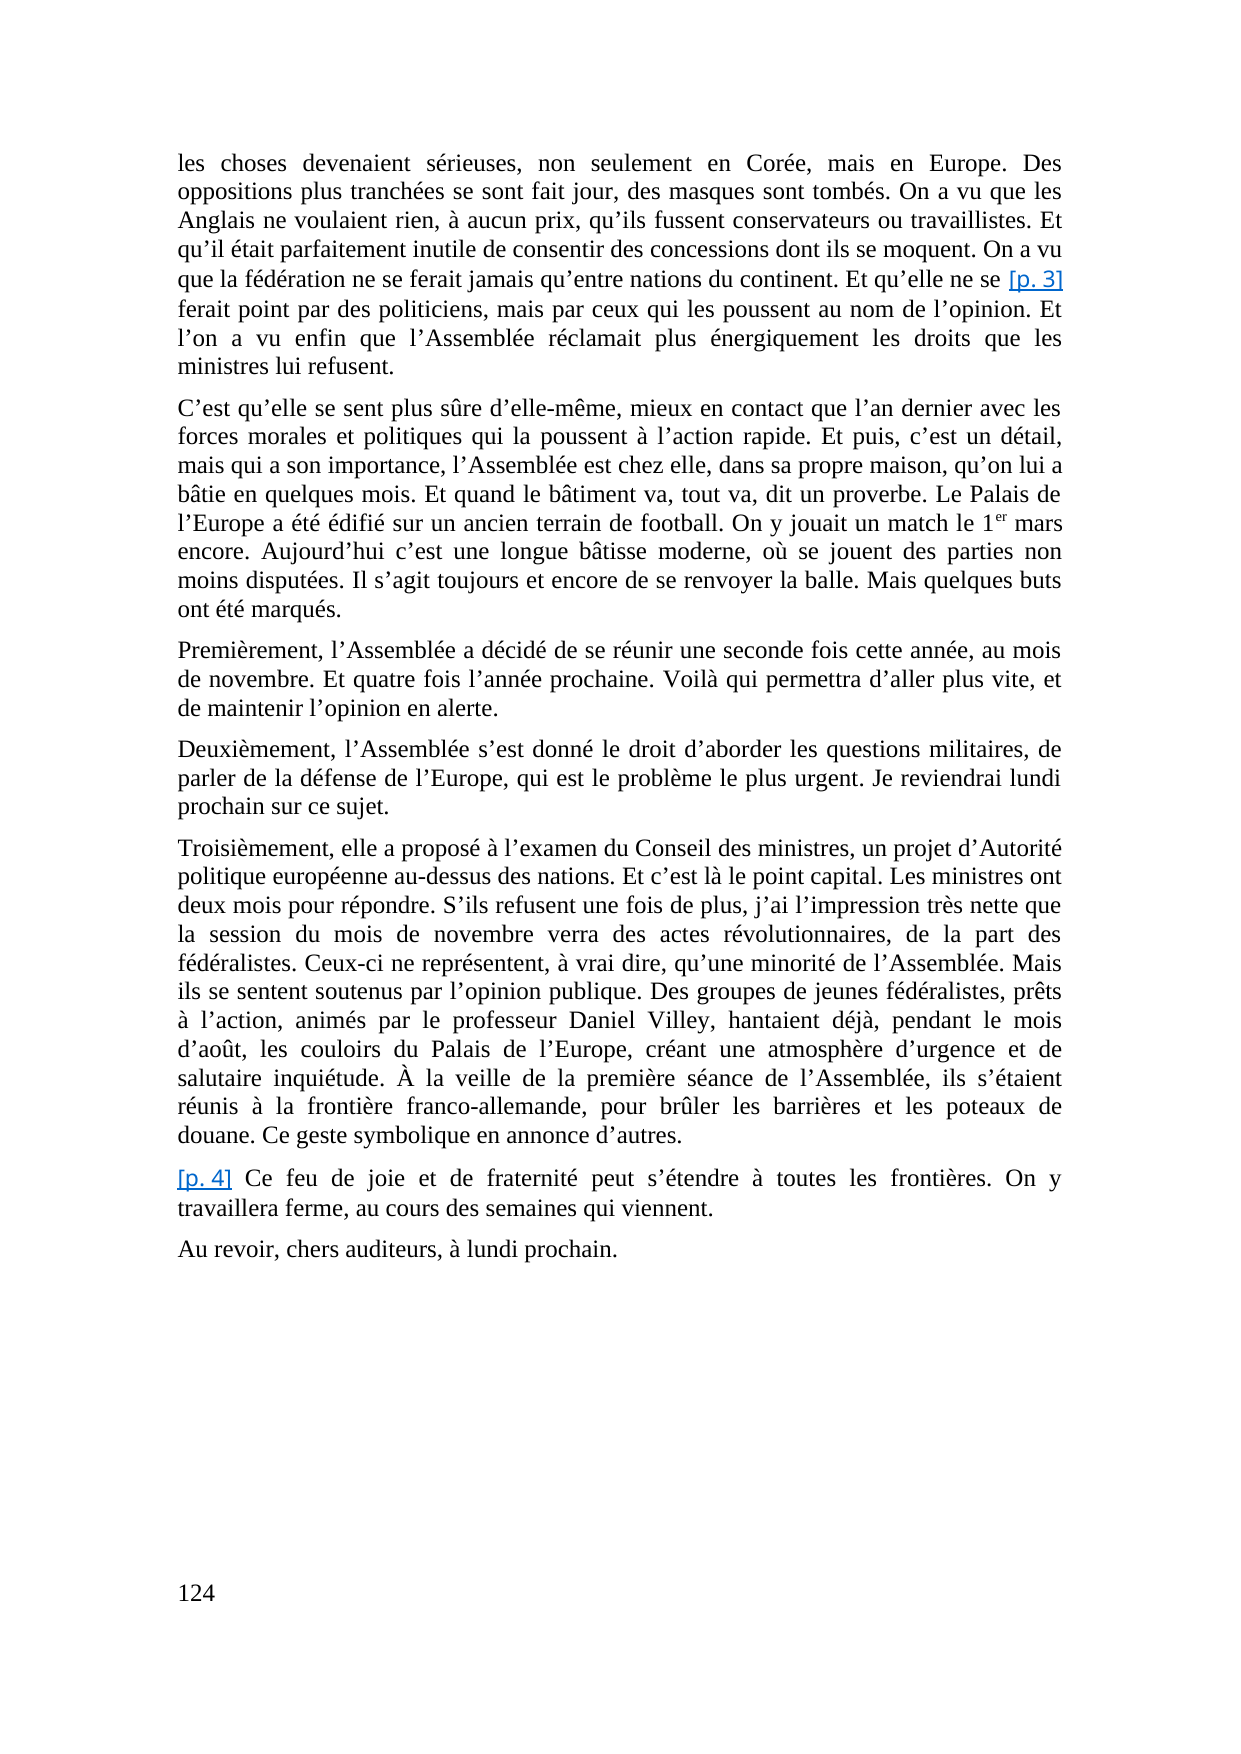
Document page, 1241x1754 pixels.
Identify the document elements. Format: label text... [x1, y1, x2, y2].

text Au revoir, chers auditeurs, à lundi prochain. [177, 1234, 1063, 1263]
text [p. 4] Ce feu de joie et de fraternité peut s’étendre à toutes les frontières. On y travaillera ferme, au cours des semaines qui viennent. [177, 1161, 1063, 1221]
text Troisièmement, elle a proposé à l’examen du Conseil des ministres, un projet d’Autorité politique européenne au-dessus des nations. Et c’est là le point capital. Les ministres ont deux mois pour répondre. S’ils refusent une fois de plus, j’ai l’impression très nette que la session du mois de novembre verra des actes révolutionnaires, de la part des fédéralistes. Ceux-ci ne représentent, à vrai dire, qu’une minorité de l’Assemblée. Mais ils se sentent soutenus par l’opinion publique. Des groupes de jeunes fédéralistes, prêts à l’action, animés par le professeur Daniel Villey, hantaient déjà, pendant le mois d’août, les couloirs du Palais de l’Europe, créant une atmosphère d’urgence et de salutaire inquiétude. À la veille de la première séance de l’Assemblée, ils s’étaient réunis à la frontière franco-allemande, pour brûler les barrières et les poteaux de douane. Ce geste symbolique en annonce d’autres. [177, 833, 1063, 1149]
text Deuxièmement, l’Assemblée s’est donné le droit d’aborder les questions militaires, de parler de la défense de l’Europe, qui est le problème le plus urgent. Je reviendrai lundi prochain sur ce sujet. [177, 734, 1063, 820]
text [177, 148, 1063, 380]
text Premièrement, l’Assemblée a décidé de se réunir une seconde fois cette année, au mois de novembre. Et quatre fois l’année prochaine. Voilà qui permettra d’aller plus vite, et de maintenir l’opinion en alerte. [177, 635, 1063, 721]
text C’est qu’elle se sent plus sûre d’elle-même, mieux en contact que l’an dernier avec les forces morales et politiques qui la poussent à l’action rapide. Et puis, c’est un détail, mais qui a son importance, l’Assemblée est chez elle, dans sa propre maison, qu’on lui a bâtie en quelques mois. Et quand le bâtiment va, tout va, dit un proverbe. Le Palais de l’Europe a été édifié sur un ancien terrain de football. On y jouait un match le 1er mars encore. Aujourd’hui c’est une longue bâtisse moderne, où se jouent des parties non moins disputées. Il s’agit toujours et encore de se renvoyer la balle. Mais quelques buts ont été marqués. [177, 393, 1063, 623]
